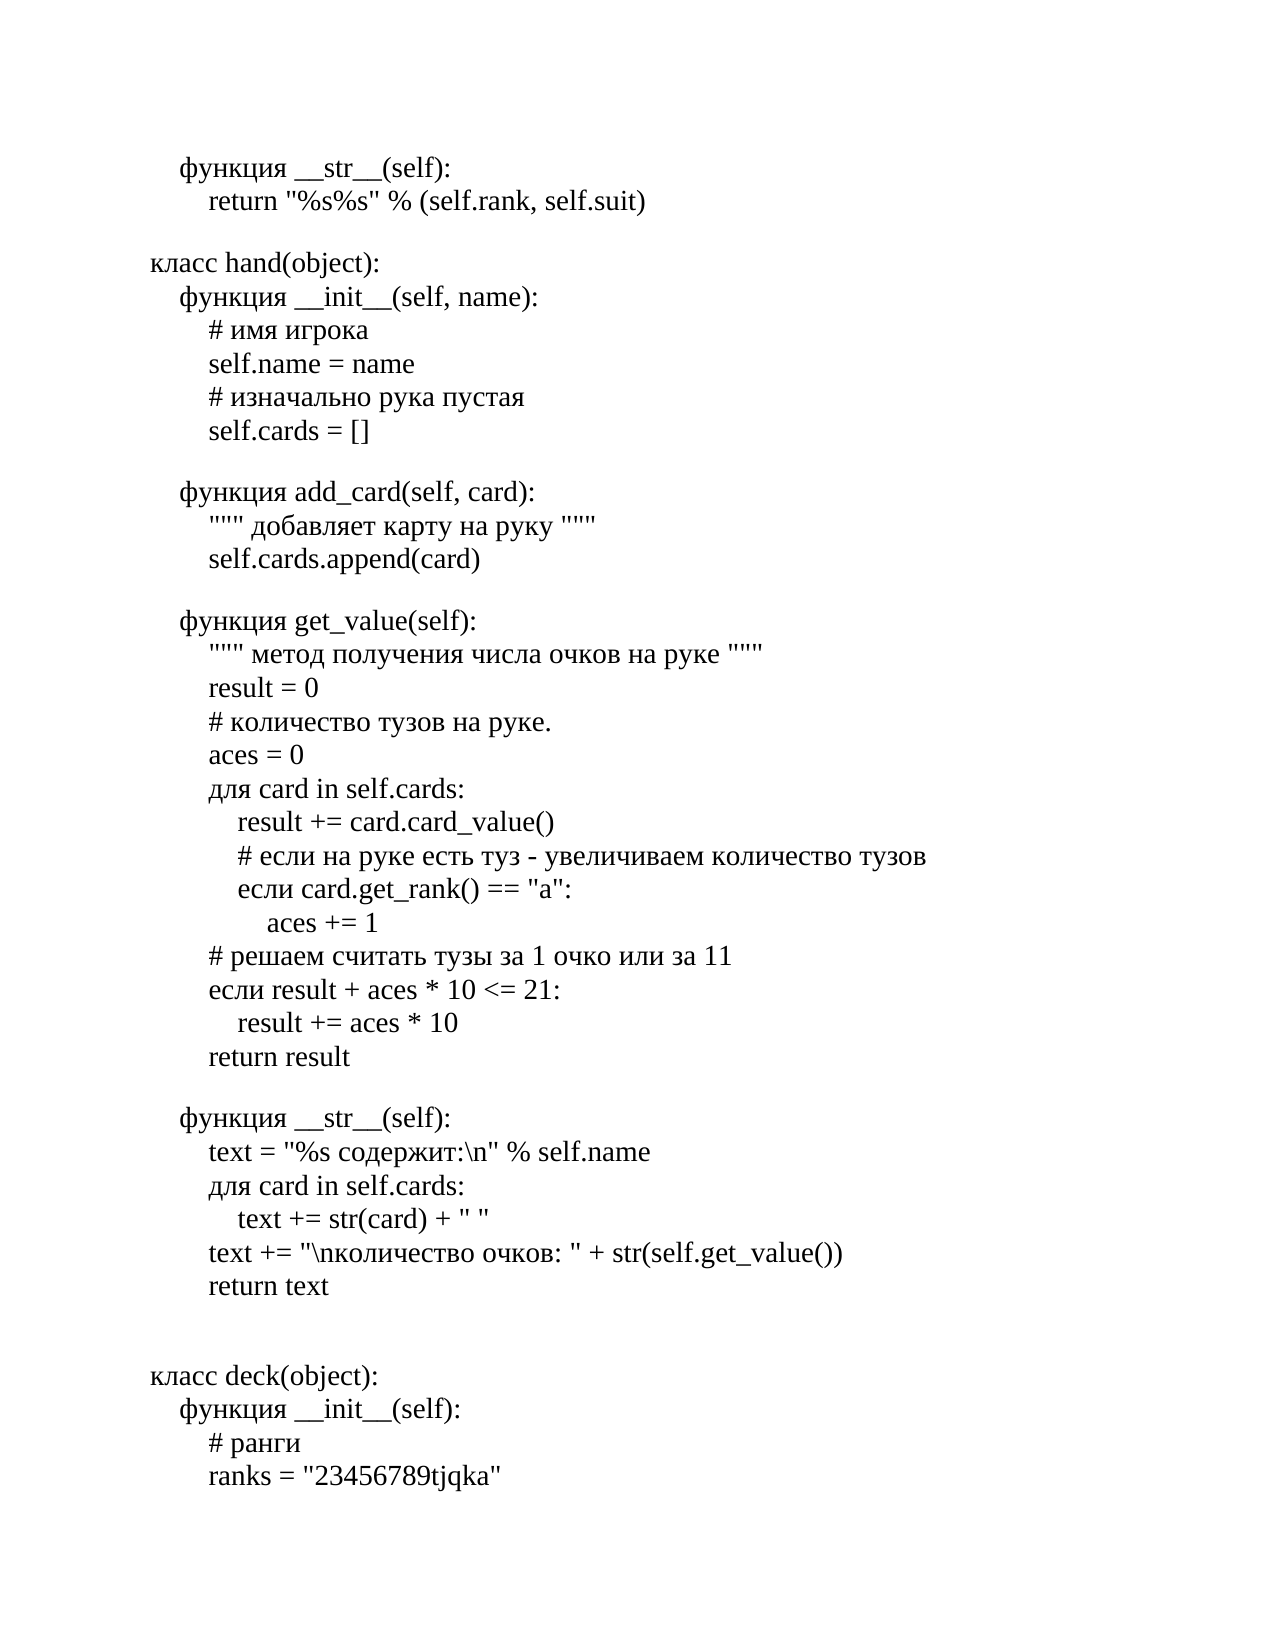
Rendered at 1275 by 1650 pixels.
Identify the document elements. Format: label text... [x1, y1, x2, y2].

text если card.get_rank() == "a": [150, 871, 1125, 905]
text result += card.card_value() [150, 804, 1125, 838]
text функция __str__(self): [150, 150, 1125, 183]
text функция __init__(self, name): [150, 279, 1125, 312]
text return text [150, 1268, 1125, 1302]
text text += "\nколичество очков: " + str(self.get_value()) [150, 1235, 1125, 1268]
text self.cards = [] [150, 413, 1125, 446]
text # количество тузов на руке. [150, 704, 1125, 737]
text ranks = "23456789tjqka" [150, 1458, 1125, 1492]
text # ранги [150, 1425, 1125, 1458]
text если result + aces * 10 <= 21: [150, 972, 1125, 1006]
text return result [150, 1039, 1125, 1073]
text для card in self.cards: [150, 771, 1125, 804]
text """ добавляет карту на руку """ [150, 508, 1125, 541]
text text = "%s содержит:\n" % self.name [150, 1134, 1125, 1168]
text # решаем считать тузы за 1 очко или за 11 [150, 938, 1125, 972]
text self.name = name [150, 346, 1125, 379]
text """ метод получения числа очков на руке """ [150, 637, 1125, 670]
text return "%s%s" % (self.rank, self.suit) [150, 183, 1125, 217]
text result += aces * 10 [150, 1006, 1125, 1039]
text # имя игрока [150, 312, 1125, 346]
text функция __init__(self): [150, 1391, 1125, 1425]
text класс hand(object): [150, 245, 1125, 279]
text для card in self.cards: [150, 1168, 1125, 1201]
text функция add_card(self, card): [150, 474, 1125, 508]
text функция __str__(self): [150, 1101, 1125, 1134]
text self.cards.append(card) [150, 541, 1125, 575]
text aces = 0 [150, 737, 1125, 771]
text класс deck(object): [150, 1358, 1125, 1391]
text text += str(card) + " " [150, 1201, 1125, 1235]
text result = 0 [150, 670, 1125, 704]
text # если на руке есть туз - увеличиваем количество тузов [150, 838, 1125, 871]
text aces += 1 [150, 905, 1125, 938]
text # изначально рука пустая [150, 379, 1125, 413]
text функция get_value(self): [150, 603, 1125, 637]
